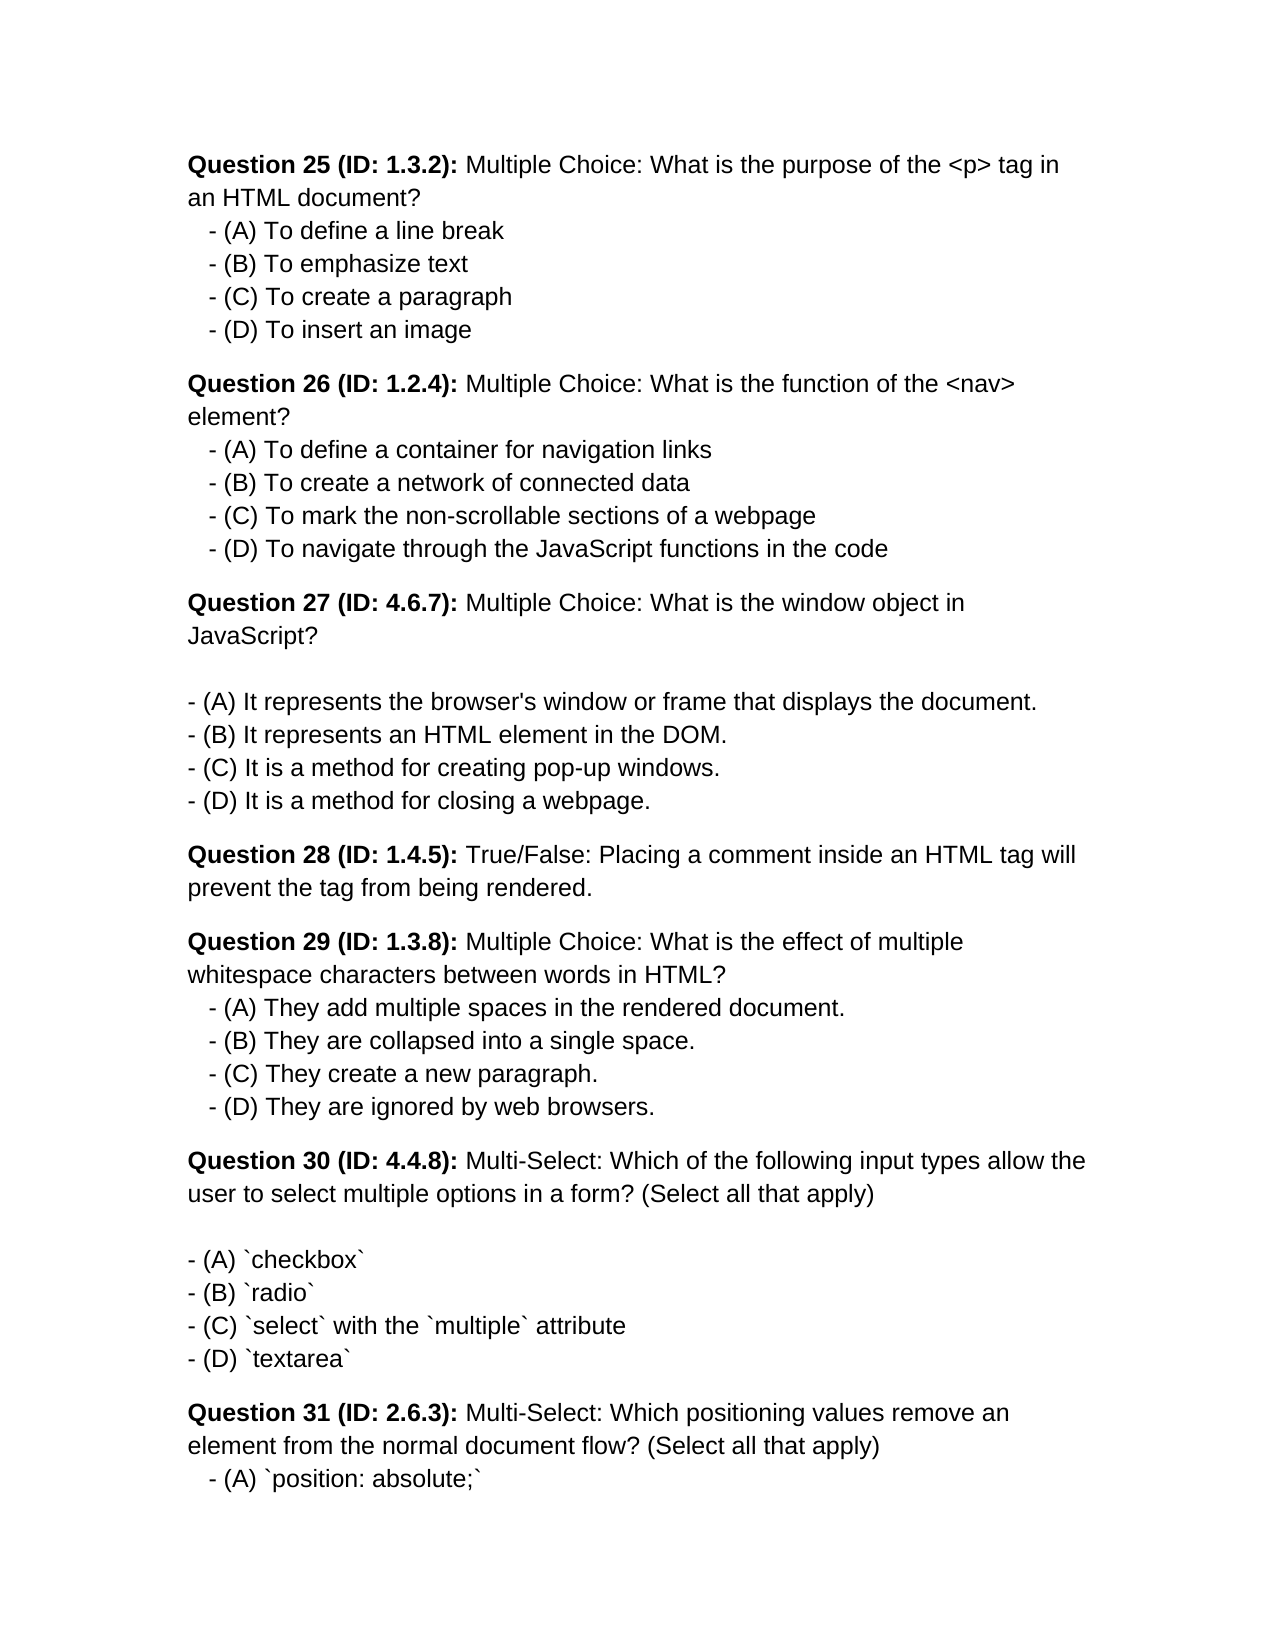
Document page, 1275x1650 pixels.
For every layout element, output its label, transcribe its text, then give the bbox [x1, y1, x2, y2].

text Question 26 (ID: 1.2.4): Multiple Choice: What is the function of the <nav> element? - (A) To define a container for navigation links - (B) To create a network of connected data - (C) To mark the non-scrollable sections of a webpage - (D) To navigate through the JavaScript functions in the code [187, 369, 1087, 563]
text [187, 1398, 1087, 1492]
text Question 29 (ID: 1.3.8): Multiple Choice: What is the effect of multiple whitespace characters between words in HTML? - (A) They add multiple spaces in the rendered document. - (B) They are collapsed into a single space. - (C) They create a new paragraph. - (D) They are ignored by web browsers. [187, 927, 1087, 1121]
text Question 28 (ID: 1.4.5): True/False: Placing a comment inside an HTML tag will prevent the tag from being rendered. [187, 840, 1087, 902]
text Question 25 (ID: 1.3.2): Multiple Choice: What is the purpose of the <p> tag in an HTML document? - (A) To define a line break - (B) To emphasize text - (C) To create a paragraph - (D) To insert an image [187, 150, 1087, 344]
text Question 27 (ID: 4.6.7): Multiple Choice: What is the window object in JavaScript? - (A) It represents the browser's window or frame that displays the document. - (B) It represents an HTML element in the DOM. - (C) It is a method for creating pop-up windows. - (D) It is a method for closing a webpage. [187, 588, 1087, 815]
text Question 30 (ID: 4.4.8): Multi-Select: Which of the following input types allow the user to select multiple options in a form? (Select all that apply) - (A) `checkbox` - (B) `radio` - (C) `select` with the `multiple` attribute - (D) `textarea` [187, 1146, 1087, 1373]
